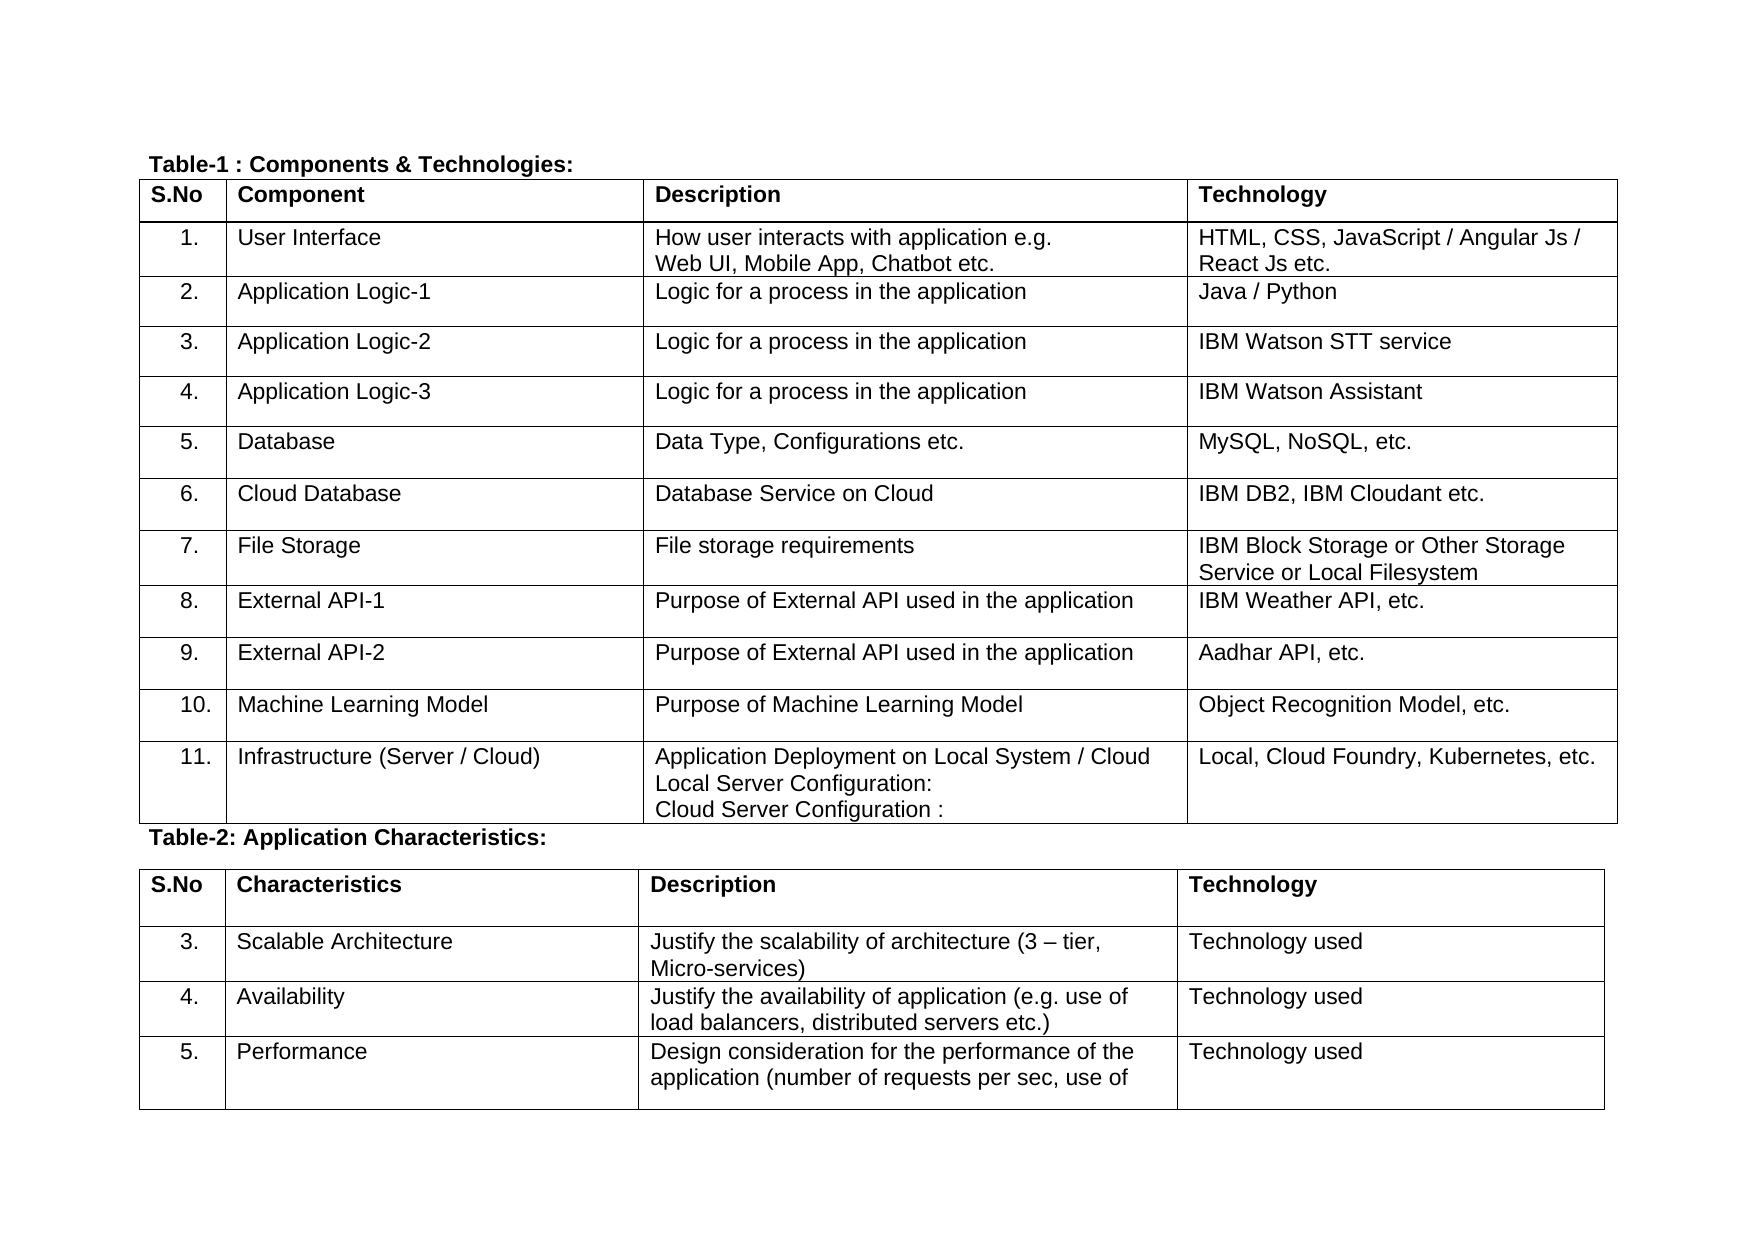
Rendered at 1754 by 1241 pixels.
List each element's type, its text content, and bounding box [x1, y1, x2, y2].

table_cell External API-1 [227, 586, 643, 637]
table_header Component [227, 180, 643, 221]
table_cell Data Type, Configurations etc. [644, 427, 1187, 478]
table_cell Application Logic-3 [227, 377, 643, 426]
table_cell Java / Python [1188, 277, 1617, 326]
table_cell Performance [226, 1037, 638, 1109]
table_cell 4. [140, 377, 226, 426]
table_cell 4. [140, 982, 225, 1036]
table_cell Application Deployment on Local System / Cloud Local Server Configuration: Cloud Server Configuration : [644, 742, 1187, 822]
table_cell Purpose of External API used in the application [644, 638, 1187, 689]
table_cell Availability [226, 982, 638, 1036]
table_cell How user interacts with application e.g. Web UI, Mobile App, Chatbot etc. [644, 223, 1187, 276]
table_cell IBM Watson Assistant [1188, 377, 1617, 426]
table_cell User Interface [227, 223, 643, 276]
table_cell MySQL, NoSQL, etc. [1188, 427, 1617, 478]
table_cell Database Service on Cloud [644, 479, 1187, 530]
table_cell HTML, CSS, JavaScript / Angular Js / React Js etc. [1188, 223, 1617, 276]
table_header Description [644, 180, 1187, 221]
table_cell Logic for a process in the application [644, 327, 1187, 376]
table_cell Object Recognition Model, etc. [1188, 690, 1617, 741]
table_cell IBM Weather API, etc. [1188, 586, 1617, 637]
table_cell 8. [140, 586, 226, 637]
table_cell 5. [140, 1037, 225, 1109]
table_cell Justify the scalability of architecture (3 – tier, Micro-services) [639, 927, 1177, 981]
table_cell 7. [140, 531, 226, 585]
table_cell 2. [140, 277, 226, 326]
table_cell 3. [140, 327, 226, 376]
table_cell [639, 1037, 1177, 1109]
table_cell 3. [140, 927, 225, 981]
table_cell File Storage [227, 531, 643, 585]
table_cell IBM Block Storage or Other Storage Service or Local Filesystem [1188, 531, 1617, 585]
table_cell Technology used [1178, 1037, 1604, 1109]
table_cell 6. [140, 479, 226, 530]
table_header Characteristics [226, 870, 638, 926]
table_cell Infrastructure (Server / Cloud) [227, 742, 643, 822]
text Table-2: Application Characteristics: [148, 824, 1418, 850]
table_cell Logic for a process in the application [644, 277, 1187, 326]
table_cell 10. [140, 690, 226, 741]
table_header Technology [1188, 180, 1617, 221]
table_cell Application Logic-2 [227, 327, 643, 376]
table_cell IBM Watson STT service [1188, 327, 1617, 376]
table_cell 5. [140, 427, 226, 478]
table_cell File storage requirements [644, 531, 1187, 585]
text Table-1 : Components & Technologies: [148, 151, 1418, 177]
table_cell Justify the availability of application (e.g. use of load balancers, distributed servers etc.) [639, 982, 1177, 1036]
table_cell Purpose of Machine Learning Model [644, 690, 1187, 741]
table_cell IBM DB2, IBM Cloudant etc. [1188, 479, 1617, 530]
table_cell Local, Cloud Foundry, Kubernetes, etc. [1188, 742, 1617, 822]
table_cell Machine Learning Model [227, 690, 643, 741]
table_cell Aadhar API, etc. [1188, 638, 1617, 689]
table_cell 9. [140, 638, 226, 689]
table_cell Database [227, 427, 643, 478]
table_header S.No [140, 180, 226, 221]
table_cell Purpose of External API used in the application [644, 586, 1187, 637]
table_cell Technology used [1178, 982, 1604, 1036]
table_cell Technology used [1178, 927, 1604, 981]
table_cell 1. [140, 223, 226, 276]
table_cell External API-2 [227, 638, 643, 689]
table_cell Scalable Architecture [226, 927, 638, 981]
table_cell 11. [140, 742, 226, 822]
table_header S.No [140, 870, 225, 926]
table_cell Logic for a process in the application [644, 377, 1187, 426]
table_header Description [639, 870, 1177, 926]
table_cell Cloud Database [227, 479, 643, 530]
table_cell Application Logic-1 [227, 277, 643, 326]
table_header Technology [1178, 870, 1604, 926]
